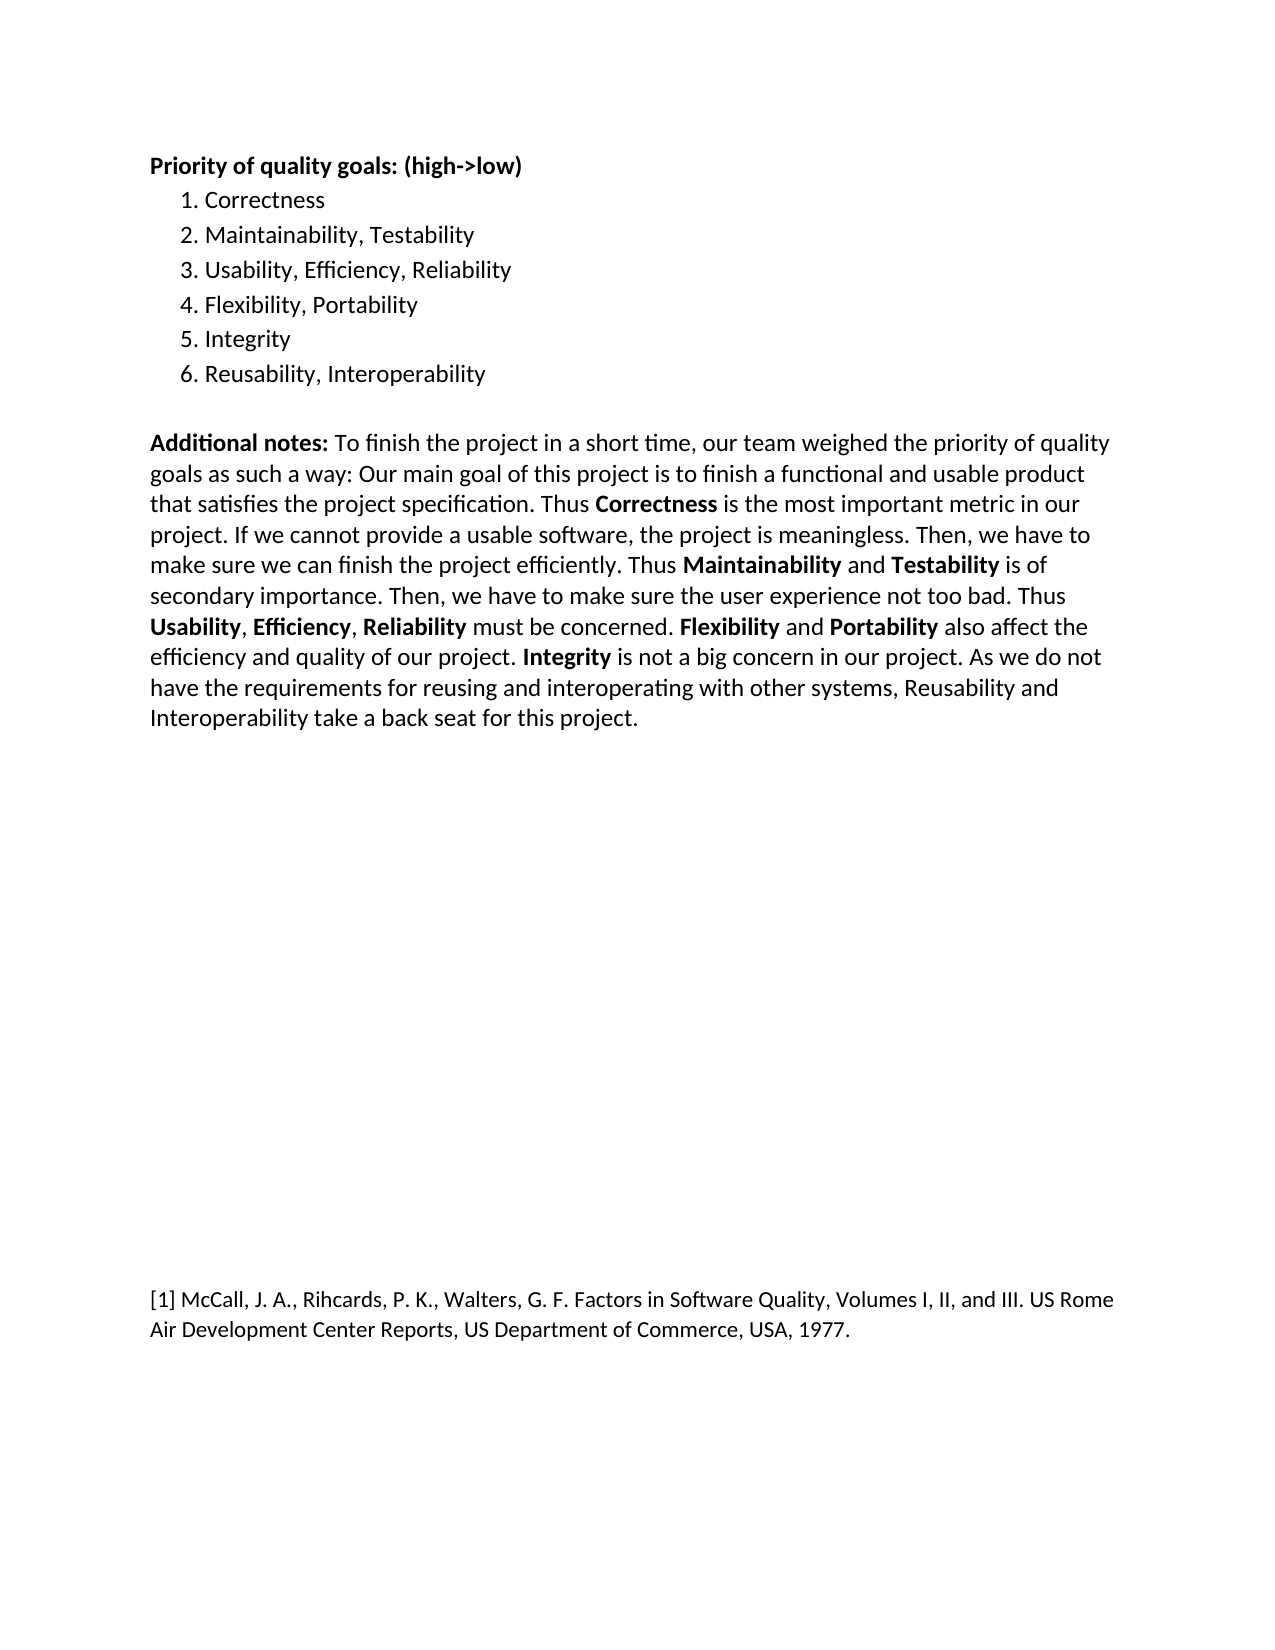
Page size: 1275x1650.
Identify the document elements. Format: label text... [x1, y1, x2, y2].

text 6. Reusability, Interoperability [180, 358, 1125, 389]
text 3. Usability, Efficiency, Reliability [180, 254, 1125, 284]
text Priority of quality goals: (high->low) [150, 150, 1125, 181]
text Additional notes: To finish the project in a short time, our team weighed the priority of quality goals as such a way: Our main goal of this project is to finish a functional and usable product that satisfies the project specification. Thus Correctness is the most important metric in our project. If we cannot provide a usable software, the project is meaningless. Then, we have to make sure we can finish the project efficiently. Thus Maintainability and Testability is of secondary importance. Then, we have to make sure the user experience not too bad. Thus Usability, Efficiency, Reliability must be concerned. Flexibility and Portability also affect the efficiency and quality of our project. Integrity is not a big concern in our project. As we do not have the requirements for reusing and interoperating with other systems, Reusability and Interoperability take a back seat for this project. [150, 427, 1125, 733]
text [1] McCall, J. A., Rihcards, P. K., Walters, G. F. Factors in Software Quality, Volumes I, II, and III. US Rome Air Development Center Reports, US Department of Commerce, USA, 1977. [150, 1285, 1125, 1343]
text 2. Maintainability, Testability [180, 219, 1125, 250]
text 5. Integrity [180, 323, 1125, 354]
text 4. Flexibility, Portability [180, 289, 1125, 319]
text 1. Correctness [180, 185, 1125, 215]
